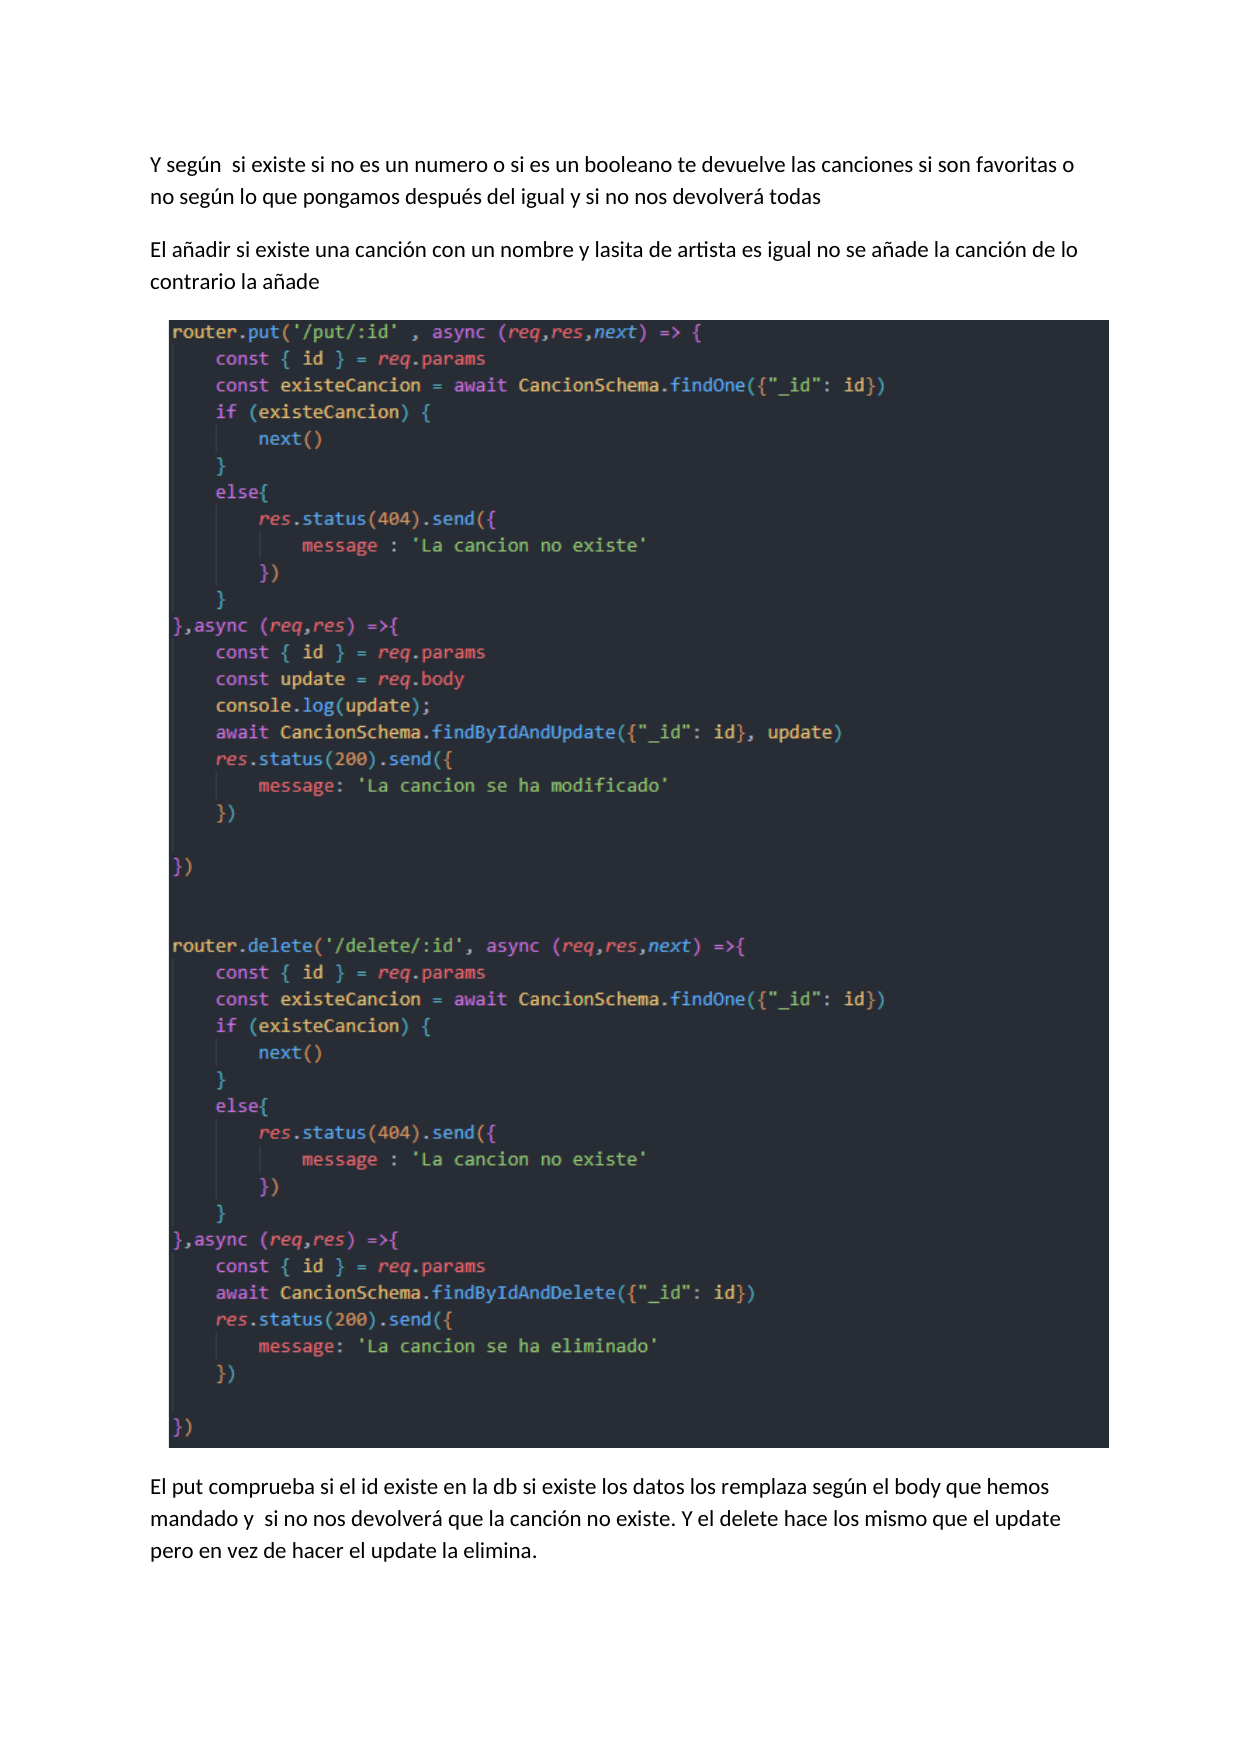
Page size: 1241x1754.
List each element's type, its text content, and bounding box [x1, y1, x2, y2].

text El put comprueba si el id existe en la db si existe los datos los remplaza según el body que hemos mandado y si no nos devolverá que la canción no existe. Y el delete hace los mismo que el update pero en vez de hacer el update la elimina. [150, 1472, 1090, 1564]
picture [168, 320, 1109, 1448]
text Y según si existe si no es un numero o si es un booleano te devuelve las canciones si son favoritas o no según lo que pongamos después del igual y si no nos devolverá todas [150, 150, 1090, 210]
text El añadir si existe una canción con un nombre y lasita de artista es igual no se añade la canción de lo contrario la añade [150, 235, 1090, 295]
